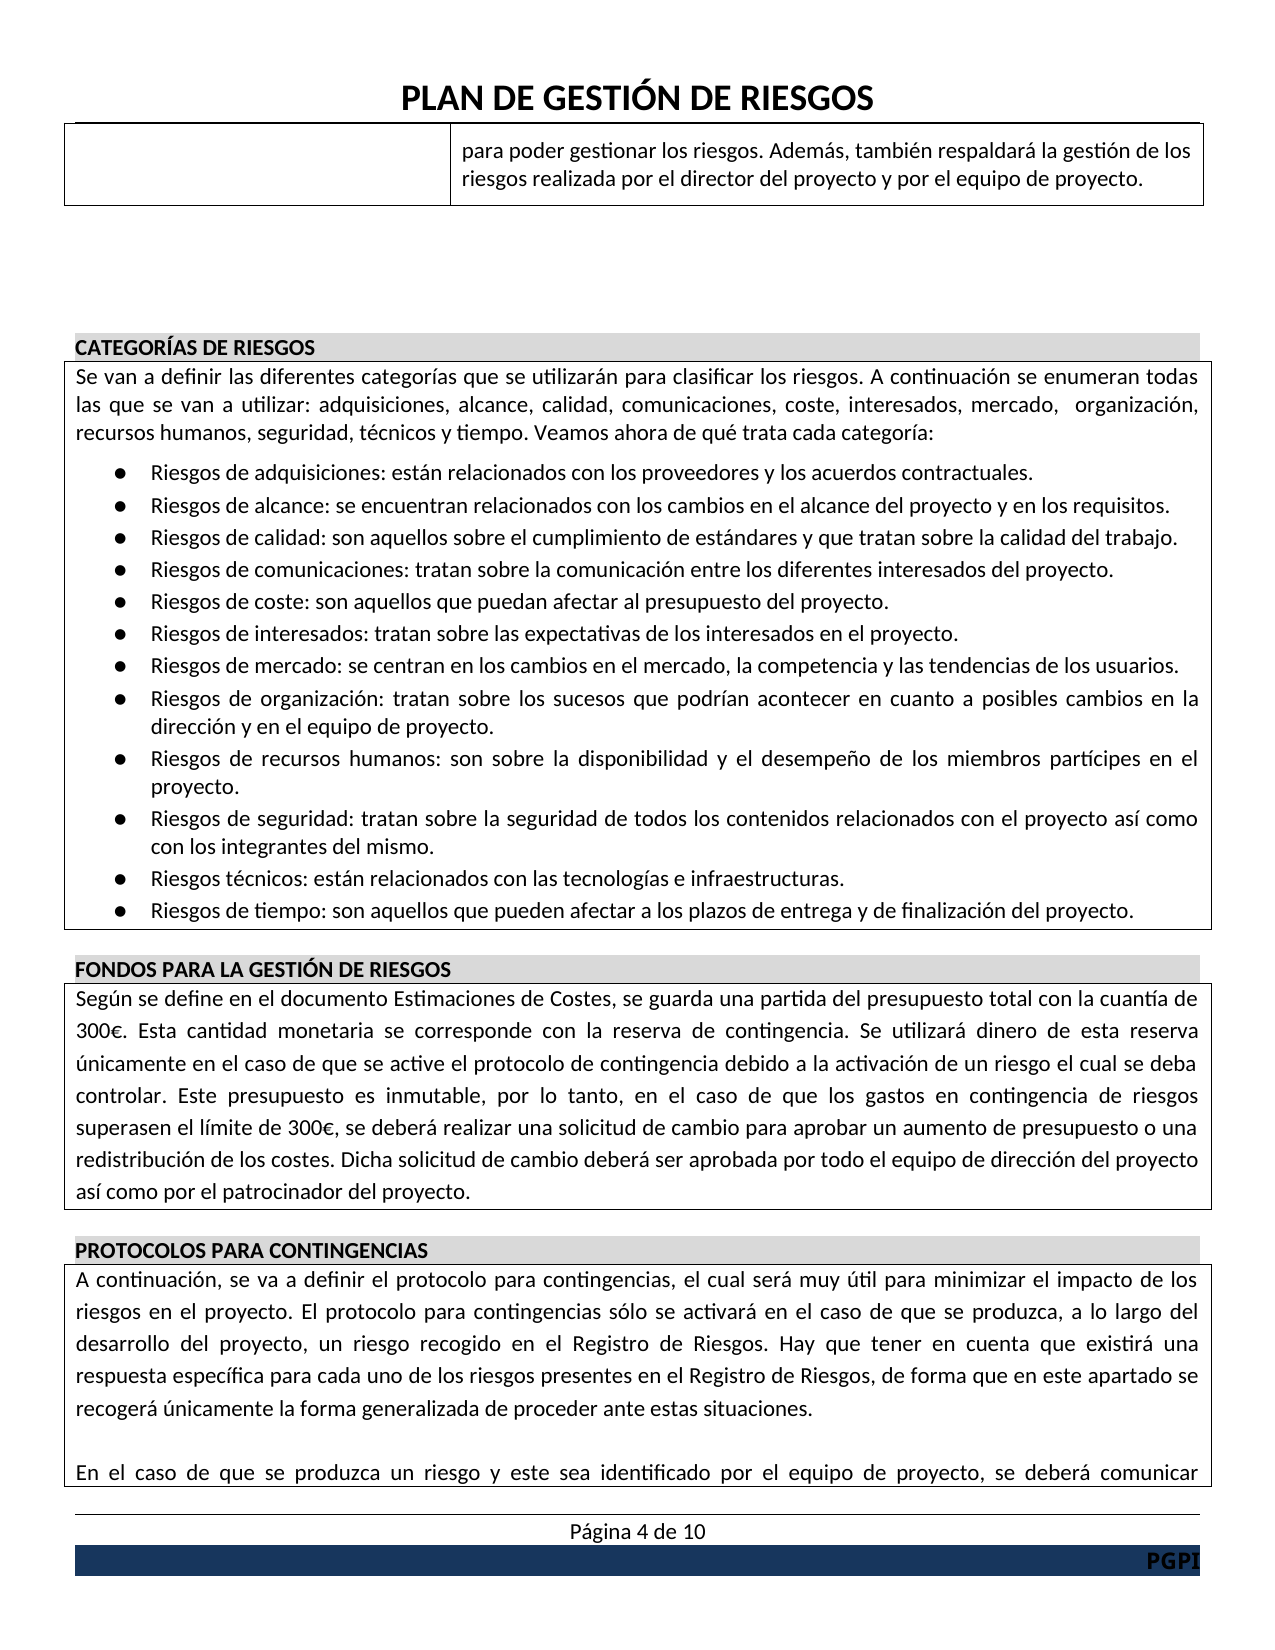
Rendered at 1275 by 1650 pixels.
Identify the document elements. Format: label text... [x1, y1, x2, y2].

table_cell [65, 124, 450, 205]
text FONDOS PARA LA GESTIÓN DE RIESGOS [75, 955, 1200, 983]
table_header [65, 1265, 1211, 1486]
table_header Se van a definir las diferentes categorías que se utilizarán para clasificar los riesgos. A continuación se enumeran todas las que se van a utilizar: adquisiciones, alcance, calidad, comunicaciones, coste, interesados, mercado, organización, recursos humanos, seguridad, técnicos y tiempo. Veamos ahora de qué trata cada categoría: Riesgos de adquisiciones: están relacionados con los proveedores y los acuerdos contractuales. Riesgos de alcance: se encuentran relacionados con los cambios en el alcance del proyecto y en los requisitos. Riesgos de calidad: son aquellos sobre el cumplimiento de estándares y que tratan sobre la calidad del trabajo. Riesgos de comunicaciones: tratan sobre la comunicación entre los diferentes interesados del proyecto. Riesgos de coste: son aquellos que puedan afectar al presupuesto del proyecto. Riesgos de interesados: tratan sobre las expectativas de los interesados en el proyecto. Riesgos de mercado: se centran en los cambios en el mercado, la competencia y las tendencias de los usuarios. Riesgos de organización: tratan sobre los sucesos que podrían acontecer en cuanto a posibles cambios en la dirección y en el equipo de proyecto. Riesgos de recursos humanos: son sobre la disponibilidad y el desempeño de los miembros partícipes en el proyecto. Riesgos de seguridad: tratan sobre la seguridad de todos los contenidos relacionados con el proyecto así como con los integrantes del mismo. Riesgos técnicos: están relacionados con las tecnologías e infraestructuras. Riesgos de tiempo: son aquellos que pueden afectar a los plazos de entrega y de finalización del proyecto. [65, 362, 1211, 929]
text PROTOCOLOS PARA CONTINGENCIAS [75, 1236, 1200, 1264]
table_header Según se define en el documento Estimaciones de Costes, se guarda una partida del presupuesto total con la cuantía de 300€. Esta cantidad monetaria se corresponde con la reserva de contingencia. Se utilizará dinero de esta reserva únicamente en el caso de que se active el protocolo de contingencia debido a la activación de un riesgo el cual se deba controlar. Este presupuesto es inmutable, por lo tanto, en el caso de que los gastos en contingencia de riesgos superasen el límite de 300€, se deberá realizar una solicitud de cambio para aprobar un aumento de presupuesto o una redistribución de los costes. Dicha solicitud de cambio deberá ser aprobada por todo el equipo de dirección del proyecto así como por el patrocinador del proyecto. [65, 984, 1211, 1209]
text CATEGORÍAS DE RIESGOS [75, 333, 1200, 361]
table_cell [451, 124, 1203, 205]
